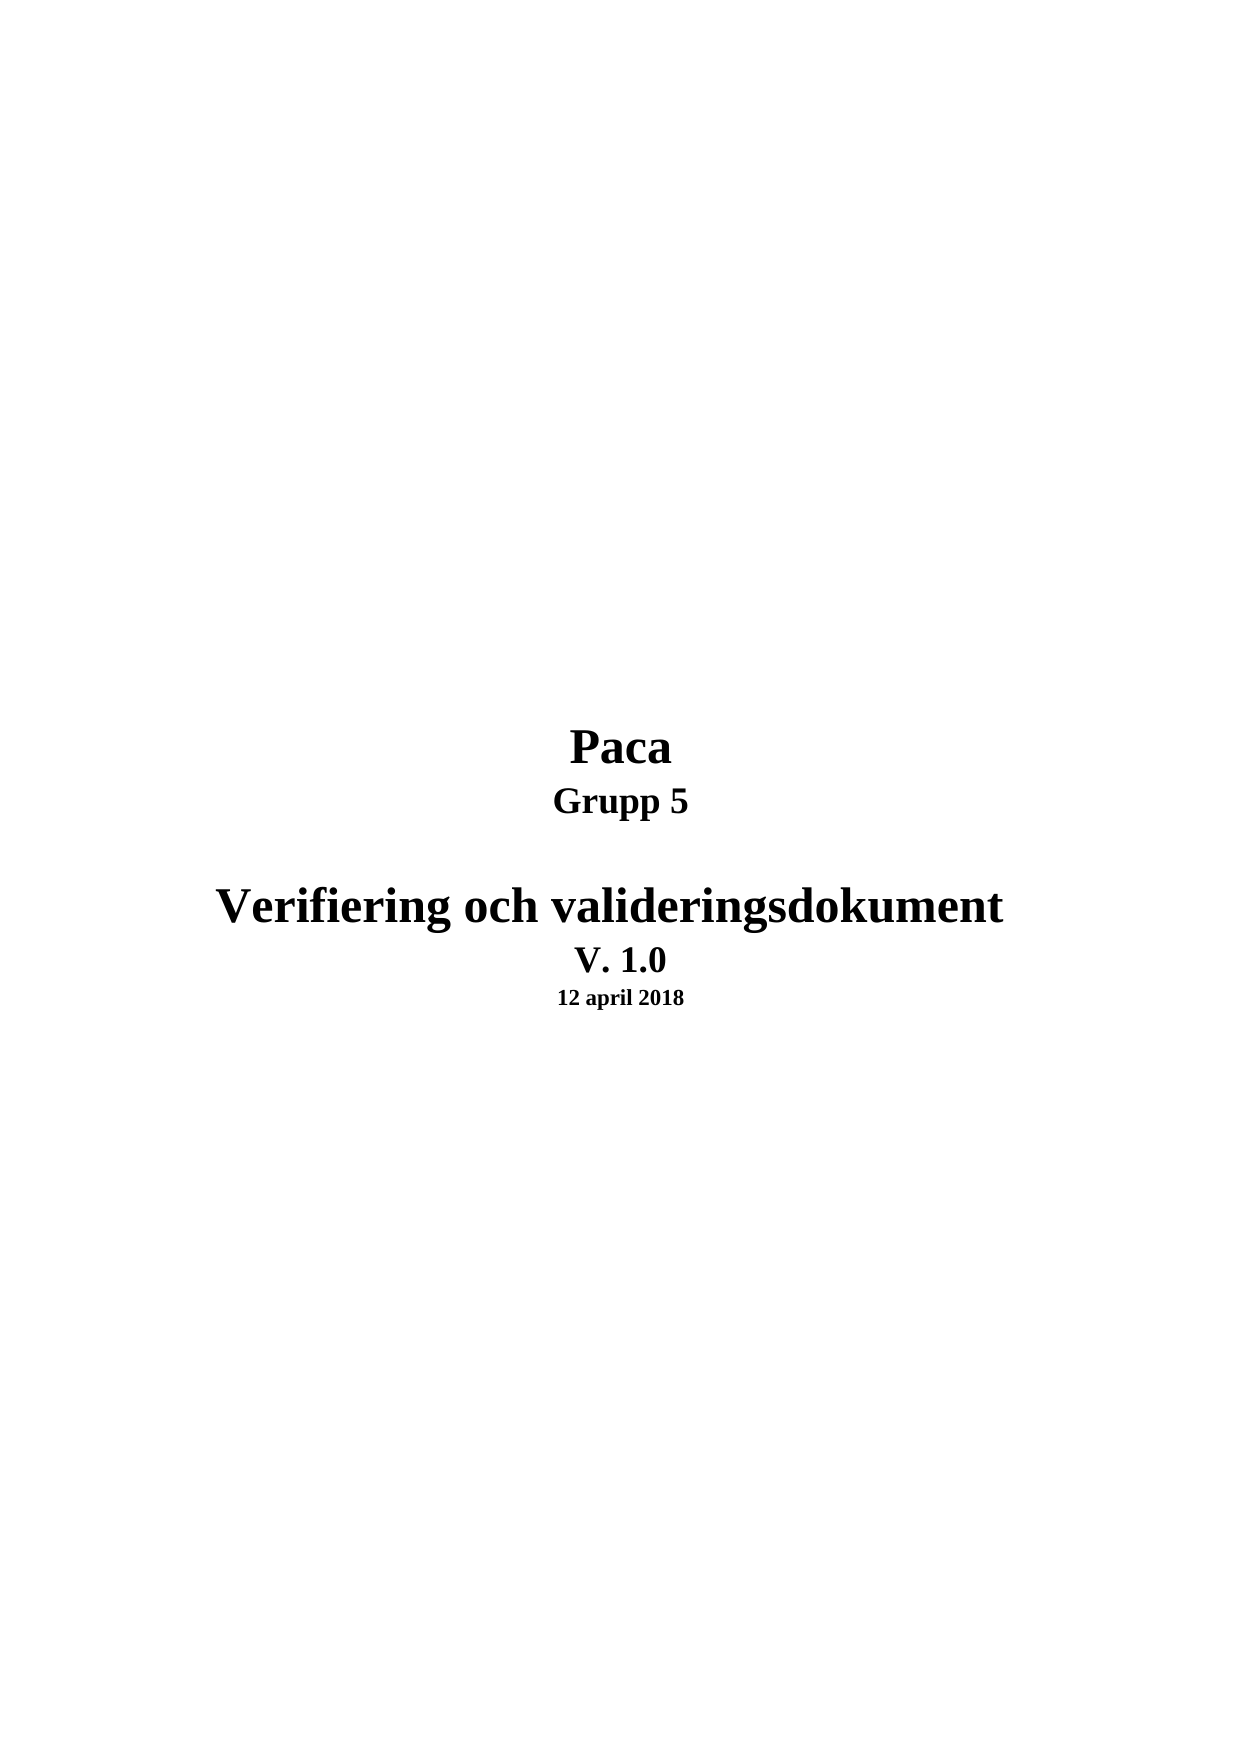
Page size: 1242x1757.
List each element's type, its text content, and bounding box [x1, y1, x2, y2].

text Grupp 5 [150, 779, 1091, 822]
text Verifiering och valideringsdokument [150, 876, 1016, 933]
subtitle Paca [187, 717, 1054, 774]
text V. 1.0 [150, 938, 1091, 981]
text 12 april 2018 [150, 984, 1091, 1011]
